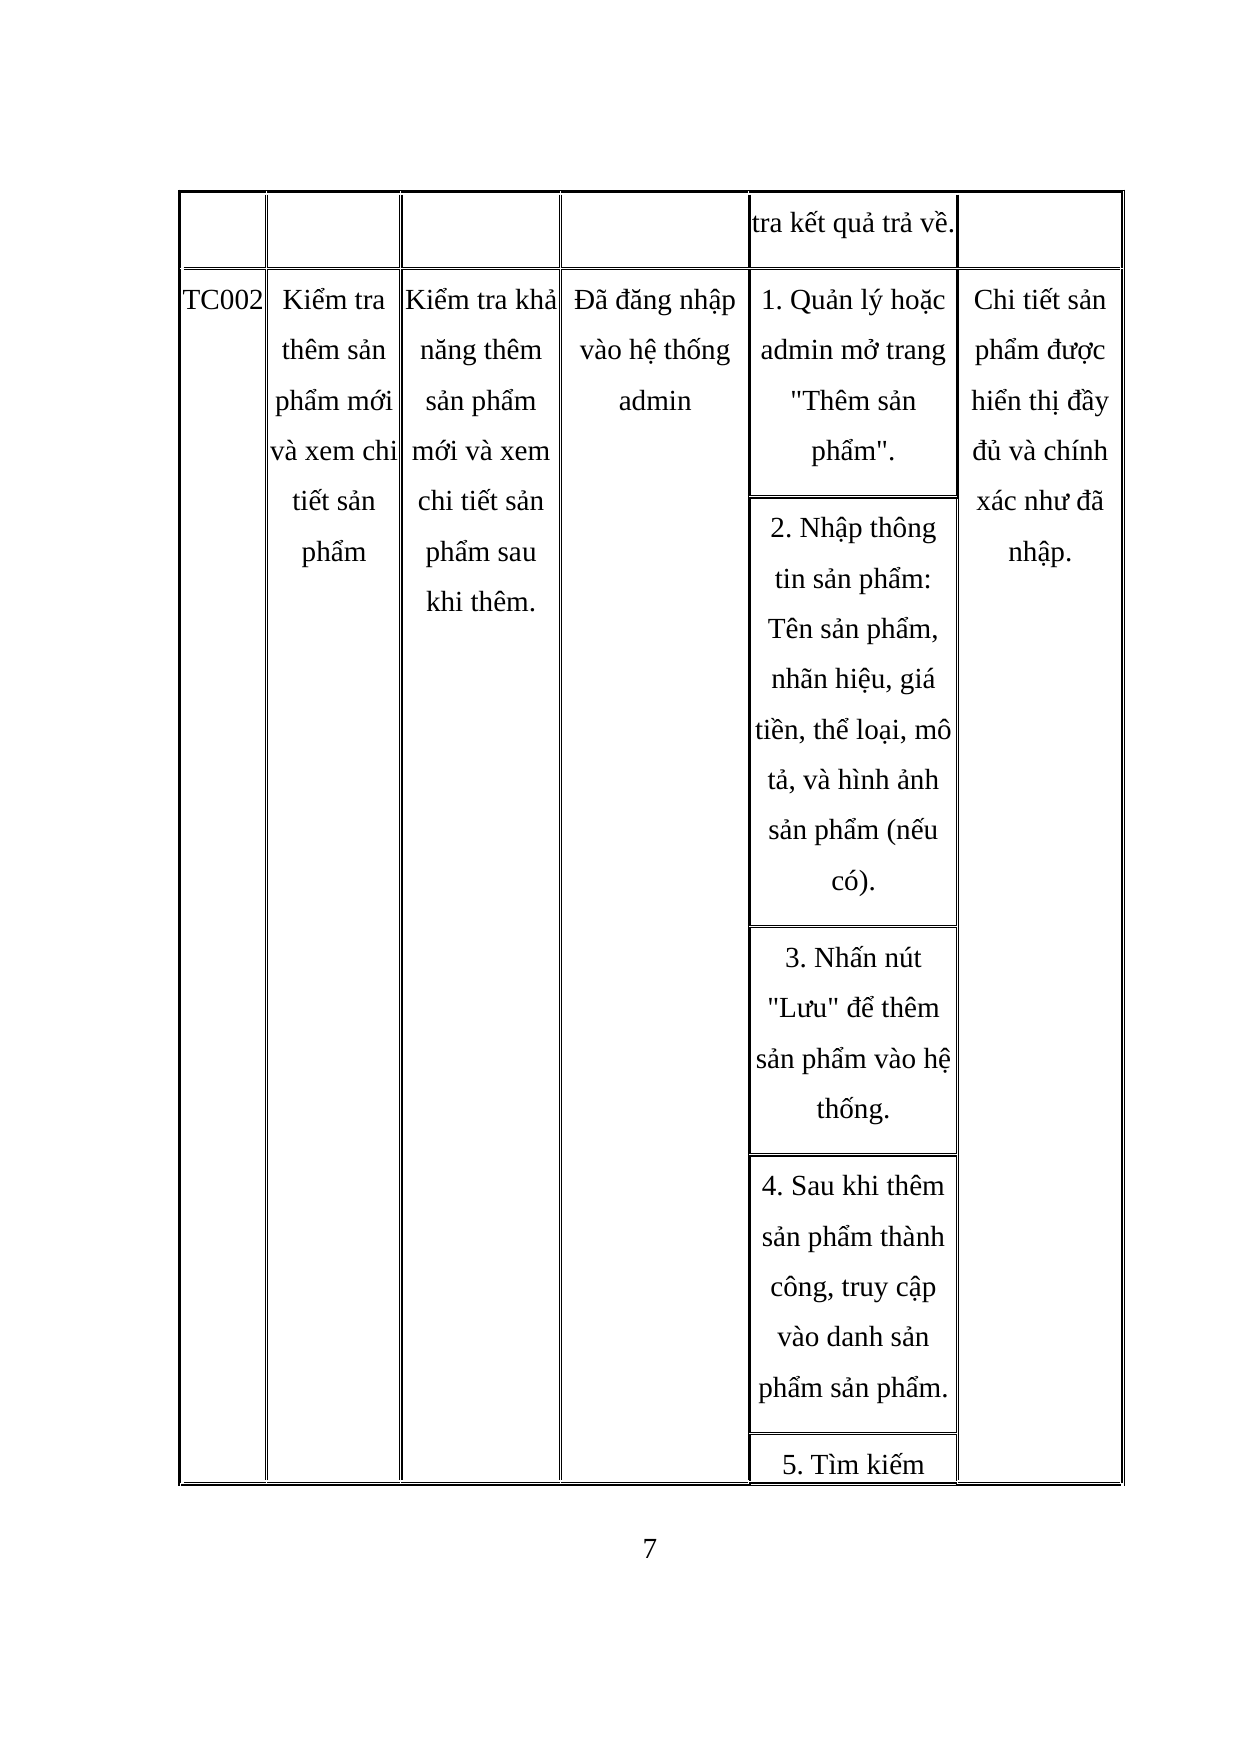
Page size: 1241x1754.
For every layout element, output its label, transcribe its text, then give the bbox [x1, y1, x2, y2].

table_cell Chi tiết sản phẩm được hiển thị đầy đủ và chính xác như đã nhập. [957, 267, 1122, 1482]
table_cell 1. Quản lý hoặc admin mở trang "Thêm sản phẩm". [751, 270, 956, 495]
table_cell Kiểm tra thêm sản phẩm mới và xem chi tiết sản phẩm [267, 267, 401, 1482]
table_cell 3. Nhấn nút "Lưu" để thêm sản phẩm vào hệ thống. [751, 928, 956, 1153]
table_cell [749, 1435, 957, 1482]
table_cell TC002 [181, 267, 267, 1482]
table_cell Kiểm tra khả năng thêm sản phẩm mới và xem chi tiết sản phẩm sau khi thêm. [401, 270, 561, 1482]
table_cell Đã đăng nhập vào hệ thống admin [561, 270, 749, 1482]
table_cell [749, 193, 957, 267]
table_cell 2. Nhập thông tin sản phẩm: Tên sản phẩm, nhãn hiệu, giá tiền, thể loại, mô tả, và hình ảnh sản phẩm (nếu có). [751, 499, 956, 925]
table_cell 4. Sau khi thêm sản phẩm thành công, truy cập vào danh sản phẩm sản phẩm. [751, 1157, 956, 1432]
